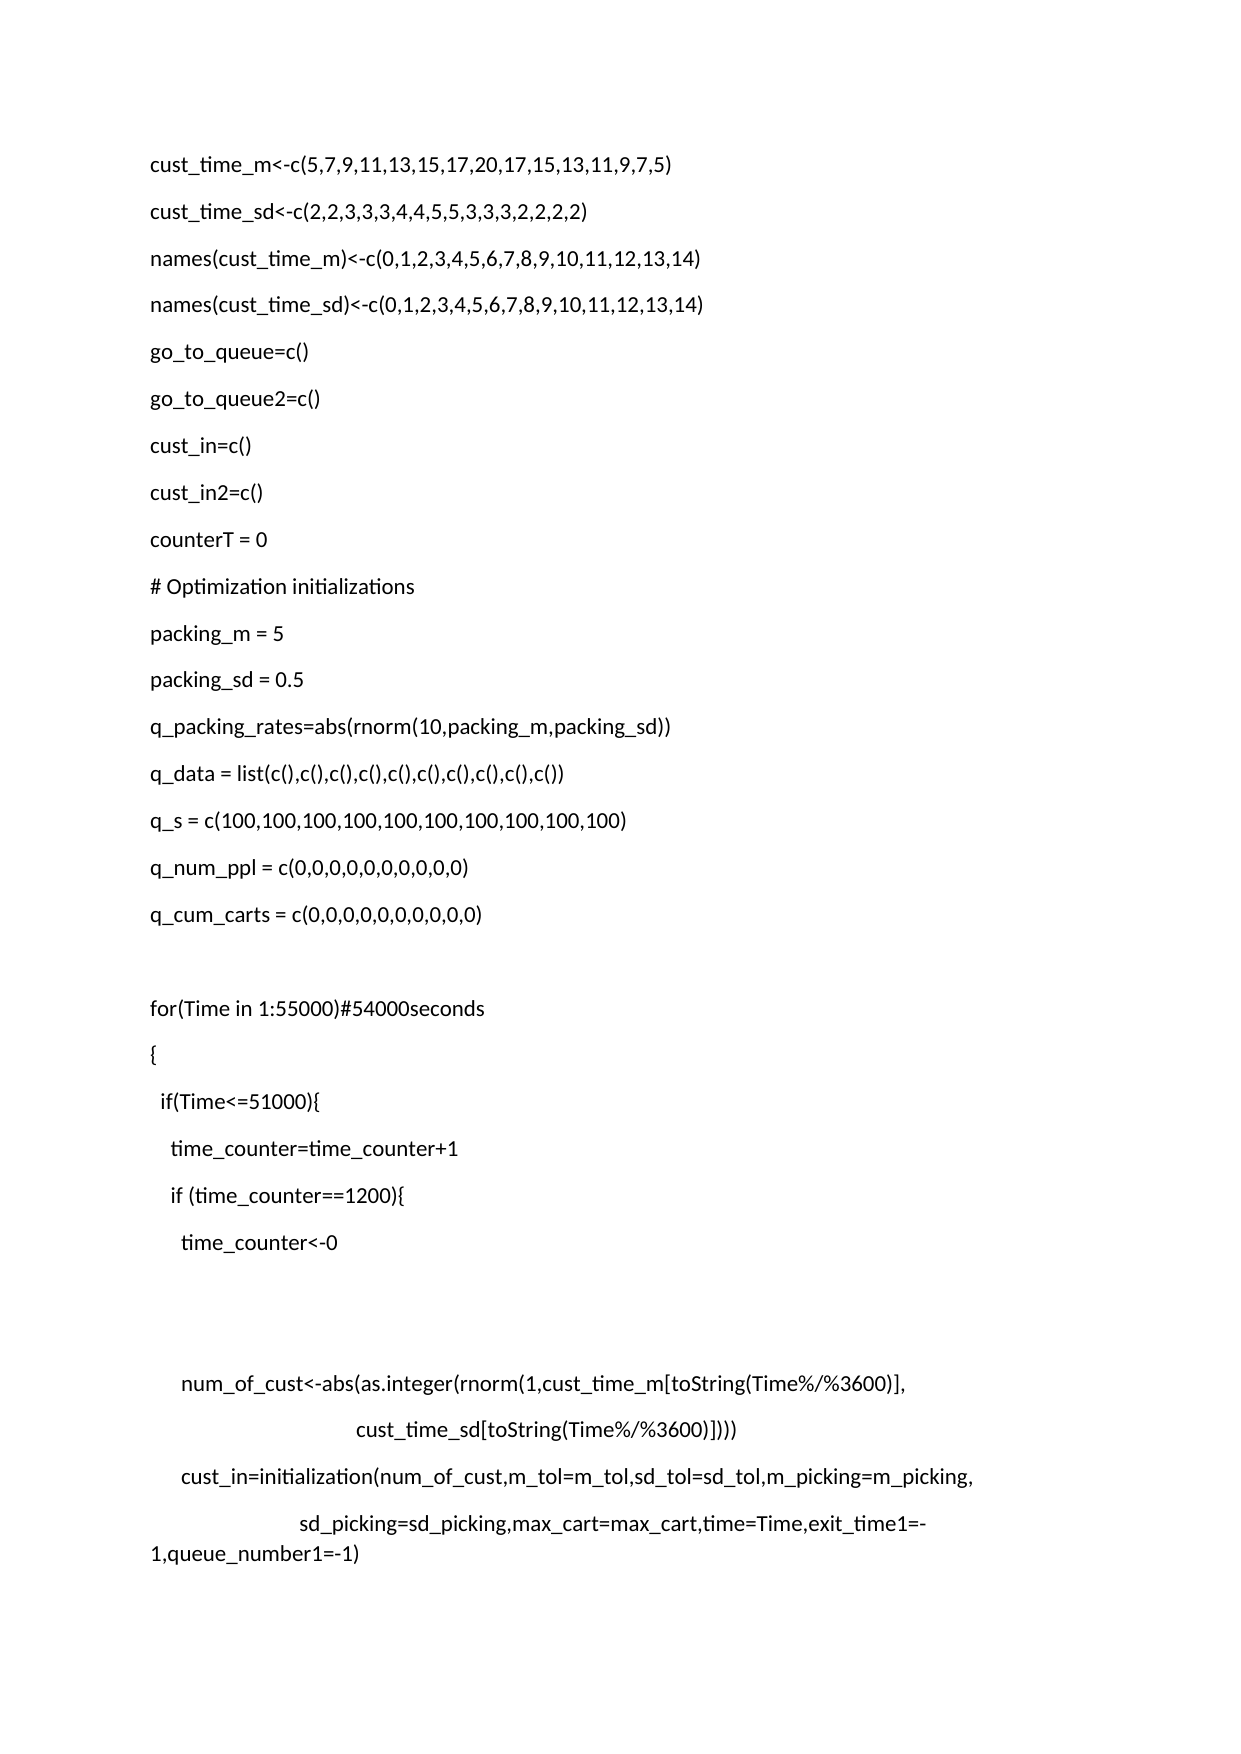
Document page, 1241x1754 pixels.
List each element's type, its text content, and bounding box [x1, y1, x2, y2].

text if(Time<=51000){ [150, 1087, 1090, 1116]
text go_to_queue2=c() [150, 384, 1090, 412]
text num_of_cust<-abs(as.integer(rnorm(1,cust_time_m[toString(Time%/%3600)], [150, 1369, 1090, 1397]
text cust_in=c() [150, 431, 1090, 459]
text q_data = list(c(),c(),c(),c(),c(),c(),c(),c(),c(),c()) [150, 759, 1090, 787]
text time_counter<-0 [150, 1228, 1090, 1256]
text go_to_queue=c() [150, 337, 1090, 366]
text names(cust_time_m)<-c(0,1,2,3,4,5,6,7,8,9,10,11,12,13,14) [150, 244, 1090, 272]
text cust_in2=c() [150, 478, 1090, 506]
text packing_m = 5 [150, 619, 1090, 647]
text q_s = c(100,100,100,100,100,100,100,100,100,100) [150, 806, 1090, 834]
text if (time_counter==1200){ [150, 1181, 1090, 1209]
text cust_in=initialization(num_of_cust,m_tol=m_tol,sd_tol=sd_tol,m_picking=m_picking, [150, 1462, 1090, 1491]
text packing_sd = 0.5 [150, 666, 1090, 694]
text q_num_ppl = c(0,0,0,0,0,0,0,0,0,0) [150, 853, 1090, 881]
text cust_time_m<-c(5,7,9,11,13,15,17,20,17,15,13,11,9,7,5) [150, 150, 1090, 178]
text q_cum_carts = c(0,0,0,0,0,0,0,0,0,0) [150, 900, 1090, 928]
text # Optimization initializations [150, 572, 1090, 600]
text q_packing_rates=abs(rnorm(10,packing_m,packing_sd)) [150, 712, 1090, 741]
text names(cust_time_sd)<-c(0,1,2,3,4,5,6,7,8,9,10,11,12,13,14) [150, 291, 1090, 319]
text cust_time_sd<-c(2,2,3,3,3,4,4,5,5,3,3,3,2,2,2,2) [150, 197, 1090, 225]
text cust_time_sd[toString(Time%/%3600)]))) [150, 1416, 1090, 1444]
text for(Time in 1:55000)#54000seconds [150, 994, 1090, 1022]
text time_counter=time_counter+1 [150, 1134, 1090, 1162]
text counterT = 0 [150, 525, 1090, 553]
text sd_picking=sd_picking,max_cart=max_cart,time=Time,exit_time1=-1,queue_number1=-1) [150, 1509, 1090, 1568]
text { [150, 1041, 1090, 1069]
